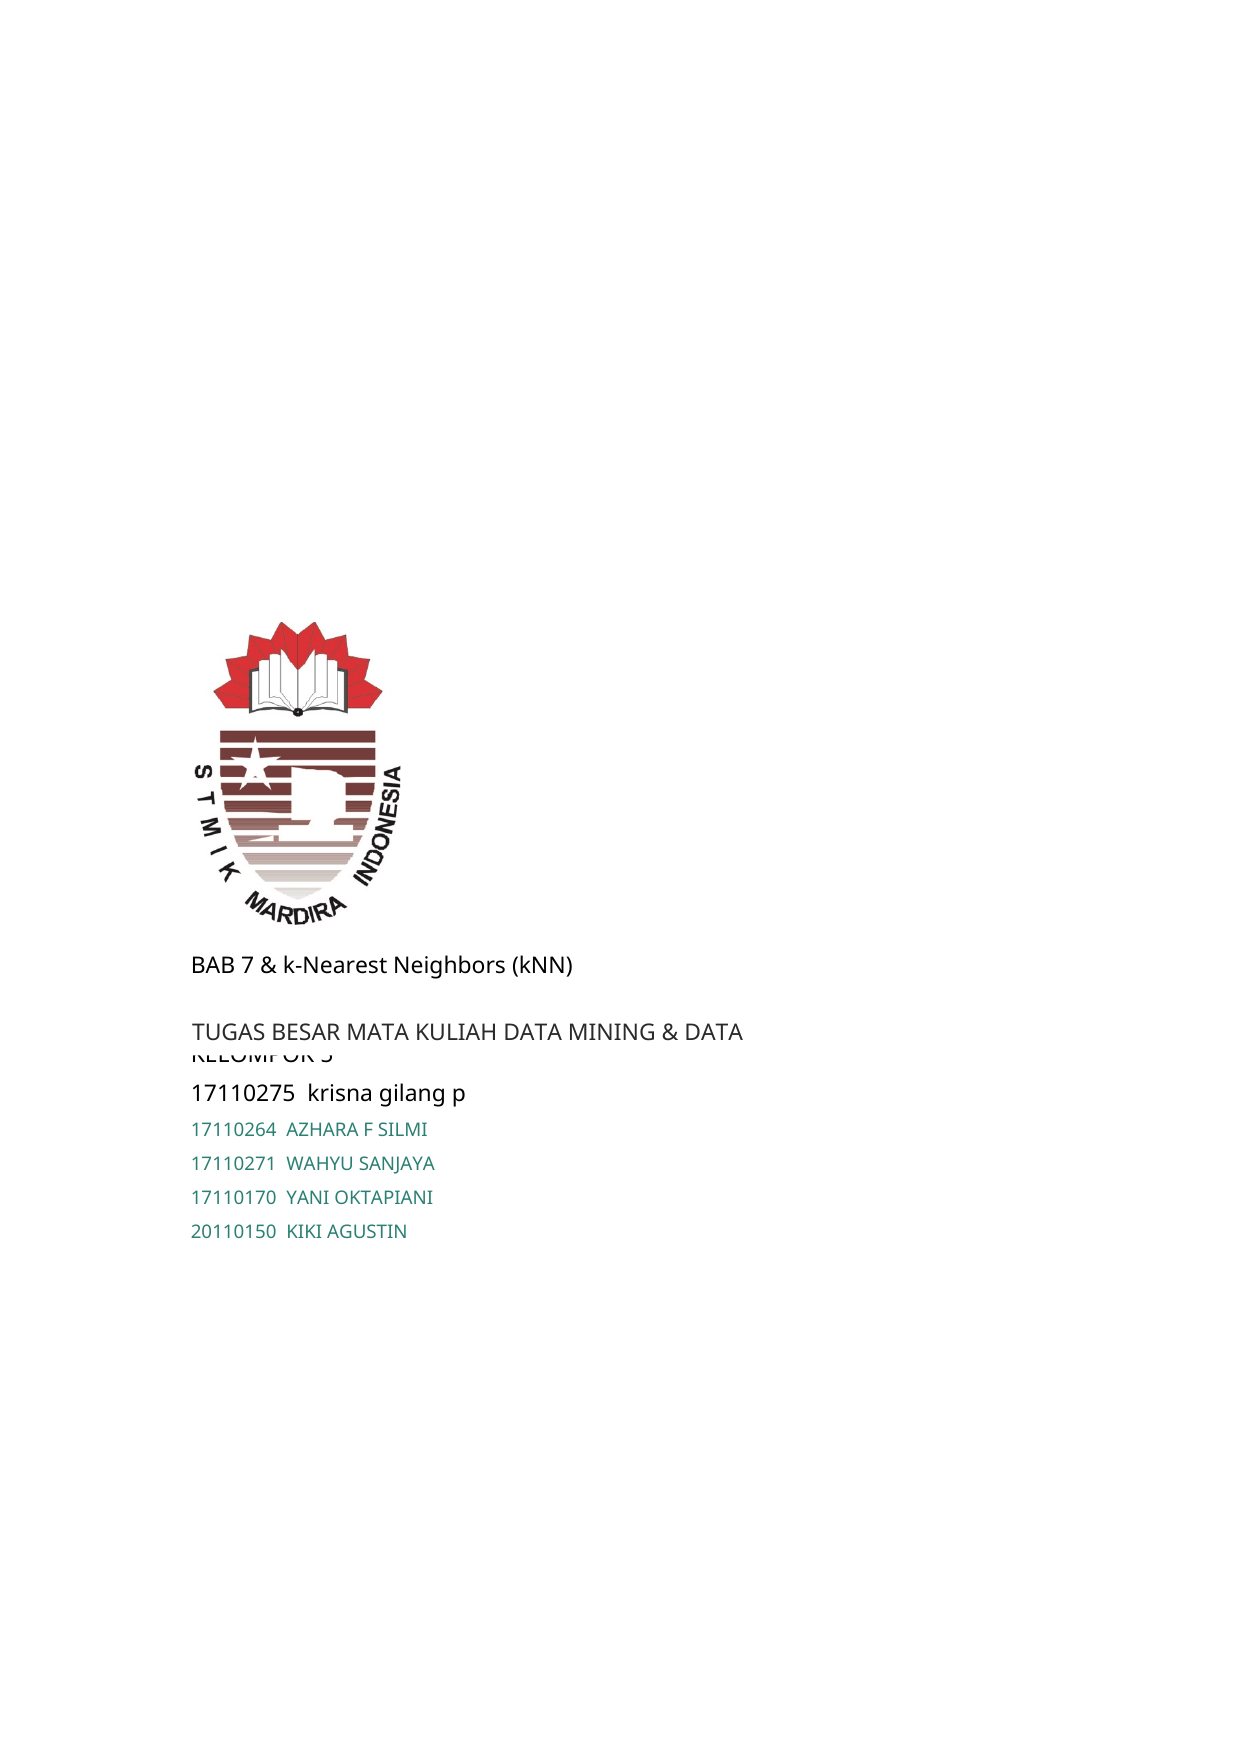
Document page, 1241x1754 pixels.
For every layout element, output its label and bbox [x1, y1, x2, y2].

picture [194, 622, 401, 925]
